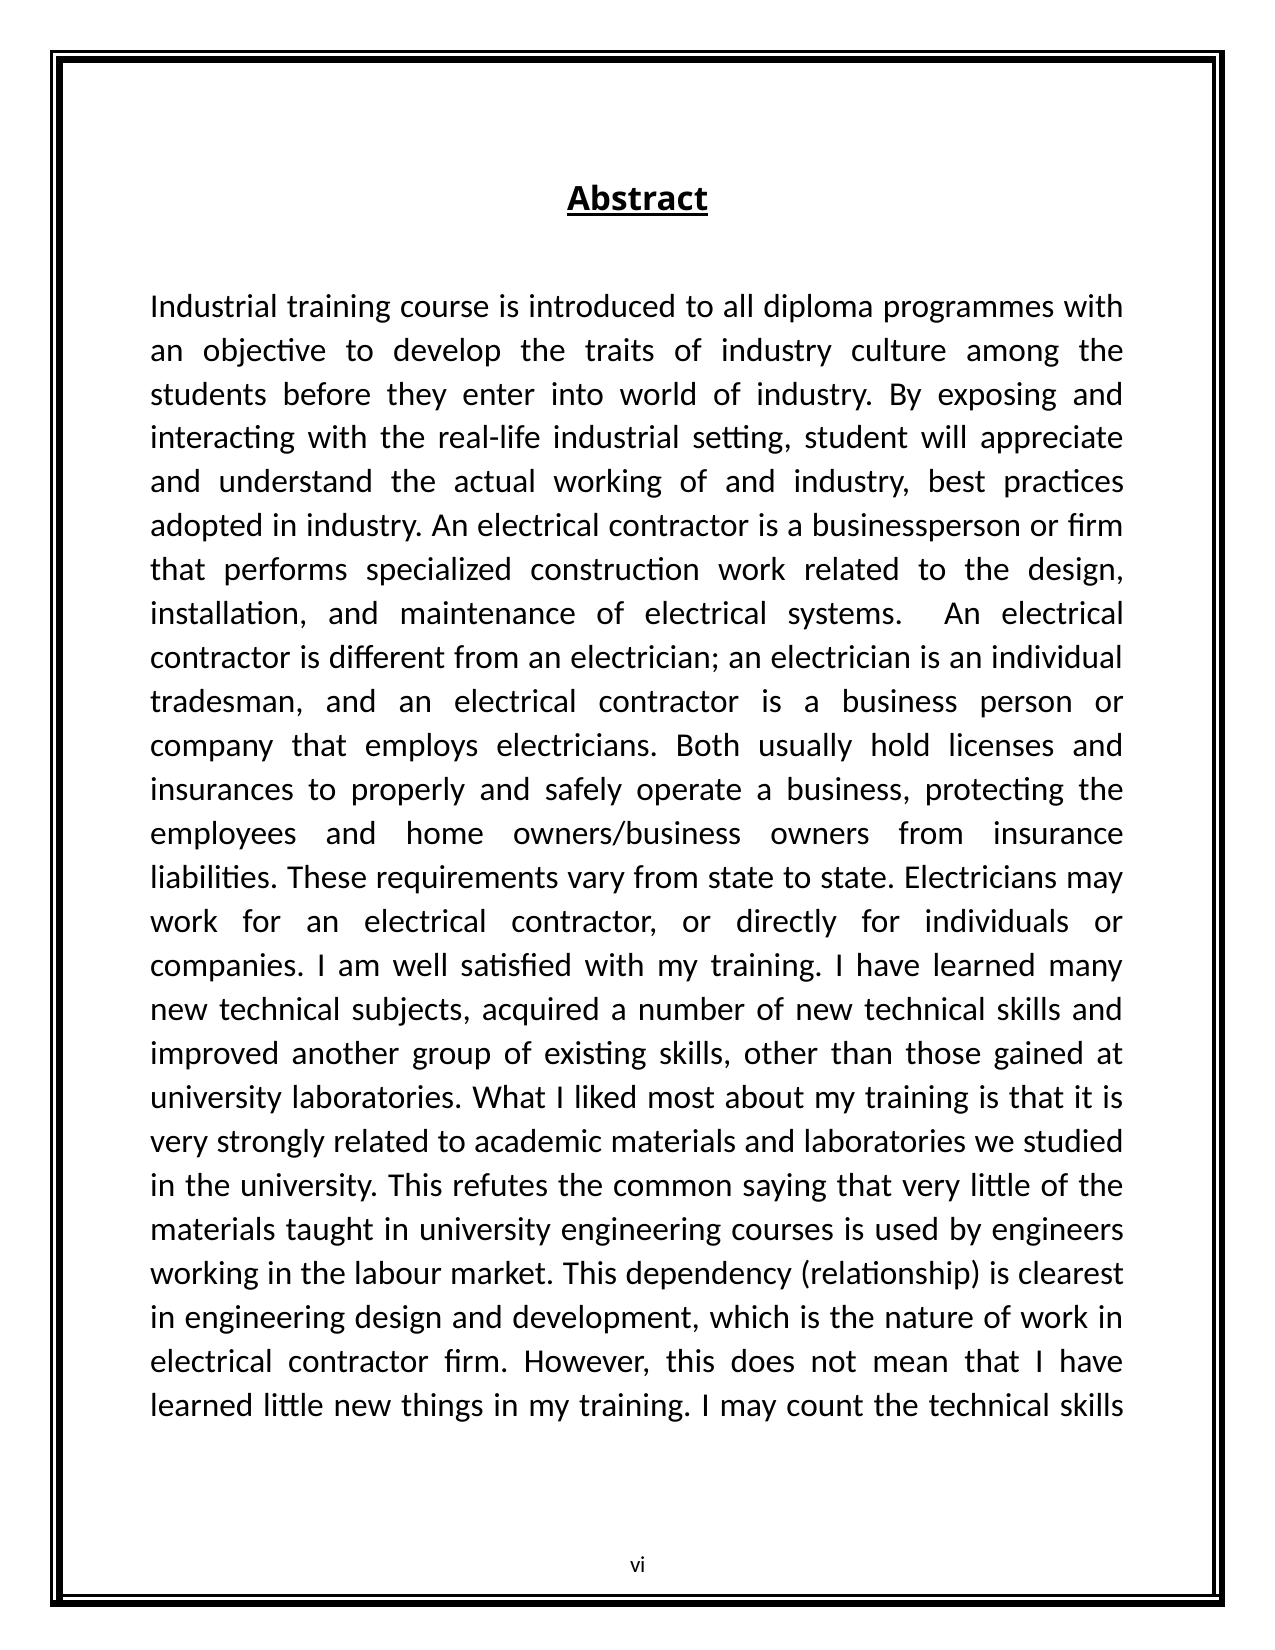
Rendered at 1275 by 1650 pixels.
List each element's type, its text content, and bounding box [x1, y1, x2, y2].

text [150, 284, 1125, 1424]
subtitle Abstract [150, 175, 1125, 220]
